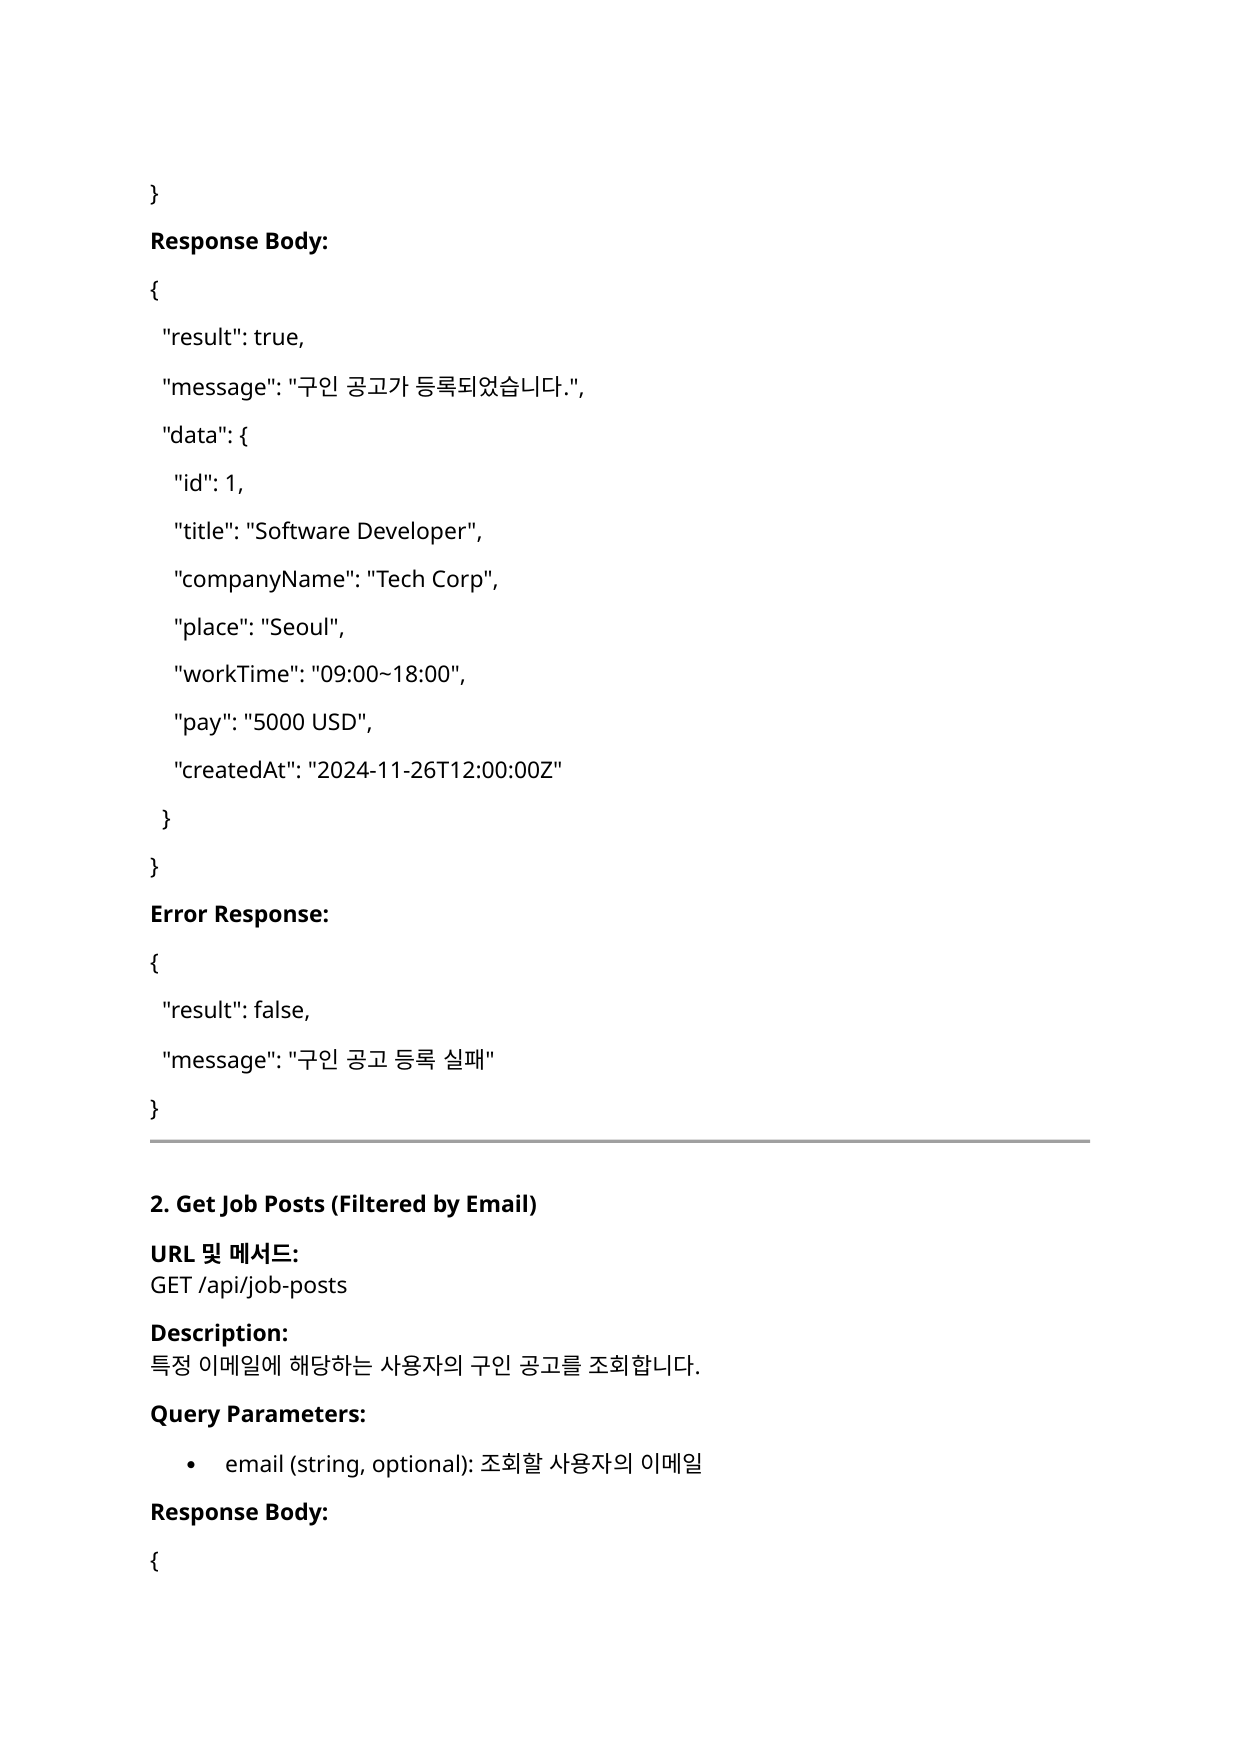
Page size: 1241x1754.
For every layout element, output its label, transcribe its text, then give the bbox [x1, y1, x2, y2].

text Response Body: [150, 1496, 1090, 1527]
text Response Body: [150, 225, 1090, 256]
text "companyName": "Tech Corp", [150, 563, 1090, 594]
text Description: 특정 이메일에 해당하는 사용자의 구인 공고를 조회합니다. [150, 1317, 1090, 1381]
text } [150, 177, 1090, 208]
text { [150, 273, 1090, 304]
text "result": false, [150, 994, 1090, 1025]
text "id": 1, [150, 467, 1090, 498]
text Query Parameters: [150, 1398, 1090, 1429]
text "message": "구인 공고 등록 실패" [150, 1042, 1090, 1075]
text "place": "Seoul", [150, 611, 1090, 642]
text } [150, 850, 1090, 881]
text "pay": "5000 USD", [150, 706, 1090, 738]
text URL 및 메서드: GET /api/job-posts [150, 1236, 1090, 1300]
text "message": "구인 공고가 등록되었습니다.", [150, 369, 1090, 402]
text Error Response: [150, 898, 1090, 929]
text "title": "Software Developer", [150, 515, 1090, 546]
text { [150, 946, 1090, 977]
list email (string, optional): 조회할 사용자의 이메일 [187, 1446, 1090, 1479]
text "createdAt": "2024-11-26T12:00:00Z" [150, 754, 1090, 786]
text } [150, 1092, 1090, 1123]
text "result": true, [150, 321, 1090, 352]
text 2. Get Job Posts (Filtered by Email) [150, 1188, 1090, 1219]
text } [150, 802, 1090, 833]
text "data": { [150, 419, 1090, 450]
text "workTime": "09:00~18:00", [150, 658, 1090, 690]
text { [150, 1544, 1090, 1575]
